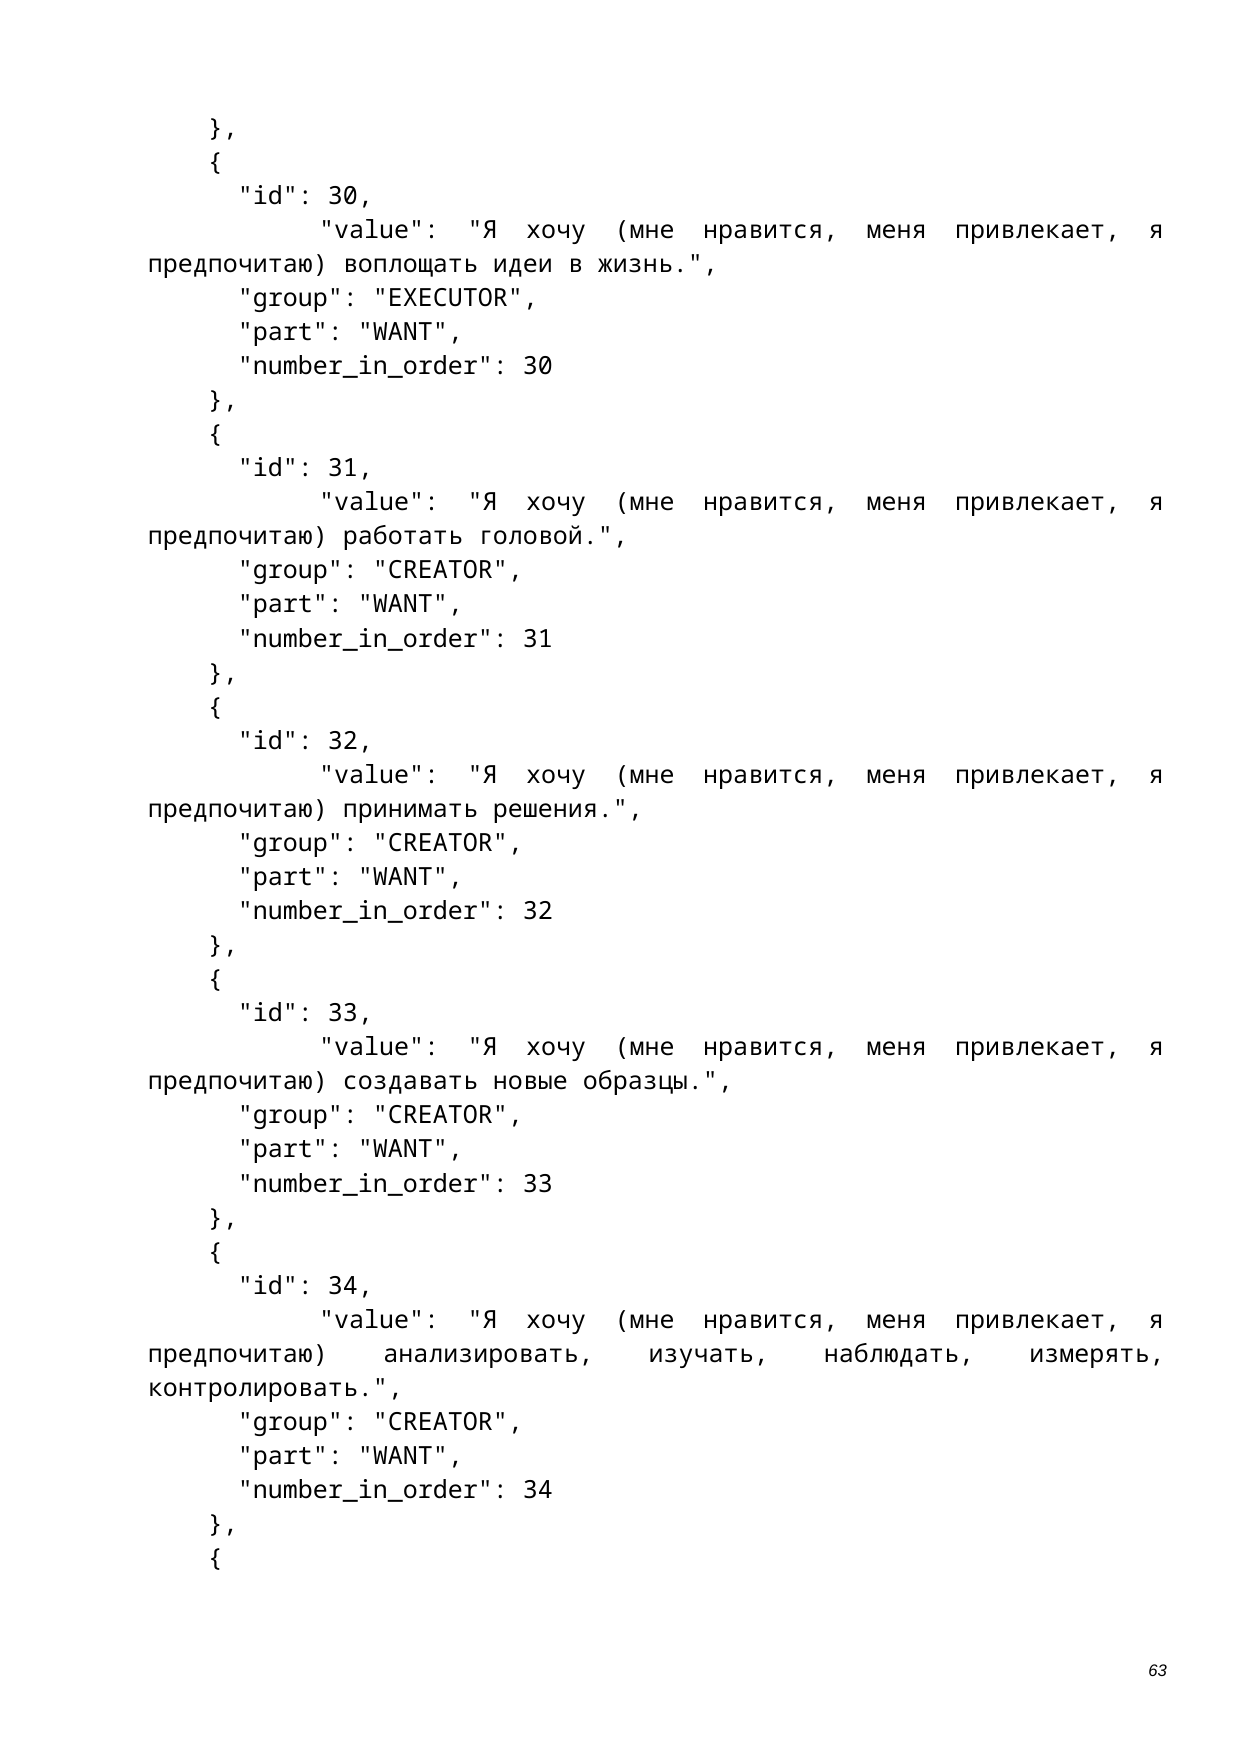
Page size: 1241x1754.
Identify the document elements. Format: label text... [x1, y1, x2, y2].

text "group": "EXECUTOR", [148, 279, 1164, 314]
text "number_in_order": 31 [148, 620, 1164, 654]
text "id": 30, [148, 177, 1164, 211]
text "id": 33, [148, 995, 1164, 1029]
text "value": "Я хочу (мне нравится, меня привлекает, я предпочитаю) воплощать идеи в жизнь.", [148, 211, 1164, 279]
text { [148, 961, 1164, 995]
text "value": "Я хочу (мне нравится, меня привлекает, я предпочитаю) принимать решения.", [148, 756, 1164, 824]
text "id": 31, [148, 450, 1164, 484]
text }, [148, 382, 1164, 416]
text "id": 34, [148, 1267, 1164, 1301]
text "group": "CREATOR", [148, 1404, 1164, 1438]
text "id": 32, [148, 722, 1164, 756]
text "value": "Я хочу (мне нравится, меня привлекает, я предпочитаю) создавать новые образцы.", [148, 1029, 1164, 1097]
text }, [148, 1199, 1164, 1233]
text "group": "CREATOR", [148, 1097, 1164, 1131]
text "number_in_order": 33 [148, 1165, 1164, 1199]
text "part": "WANT", [148, 314, 1164, 348]
text "group": "CREATOR", [148, 552, 1164, 586]
text "part": "WANT", [148, 1131, 1164, 1165]
text { [148, 688, 1164, 722]
text "number_in_order": 32 [148, 893, 1164, 927]
text }, [148, 109, 1164, 143]
text "value": "Я хочу (мне нравится, меня привлекает, я предпочитаю) анализировать, изучать, наблюдать, измерять, контролировать.", [148, 1301, 1164, 1404]
text }, [148, 927, 1164, 961]
text { [148, 143, 1164, 177]
text { [148, 1233, 1164, 1267]
text "number_in_order": 30 [148, 348, 1164, 382]
text "part": "WANT", [148, 586, 1164, 620]
text "part": "WANT", [148, 859, 1164, 893]
text "value": "Я хочу (мне нравится, меня привлекает, я предпочитаю) работать головой.", [148, 484, 1164, 552]
text "part": "WANT", [148, 1438, 1164, 1472]
text "number_in_order": 34 [148, 1472, 1164, 1506]
text }, [148, 654, 1164, 688]
text "group": "CREATOR", [148, 824, 1164, 859]
text { [148, 416, 1164, 450]
text { [148, 1540, 1164, 1574]
text }, [148, 1506, 1164, 1540]
